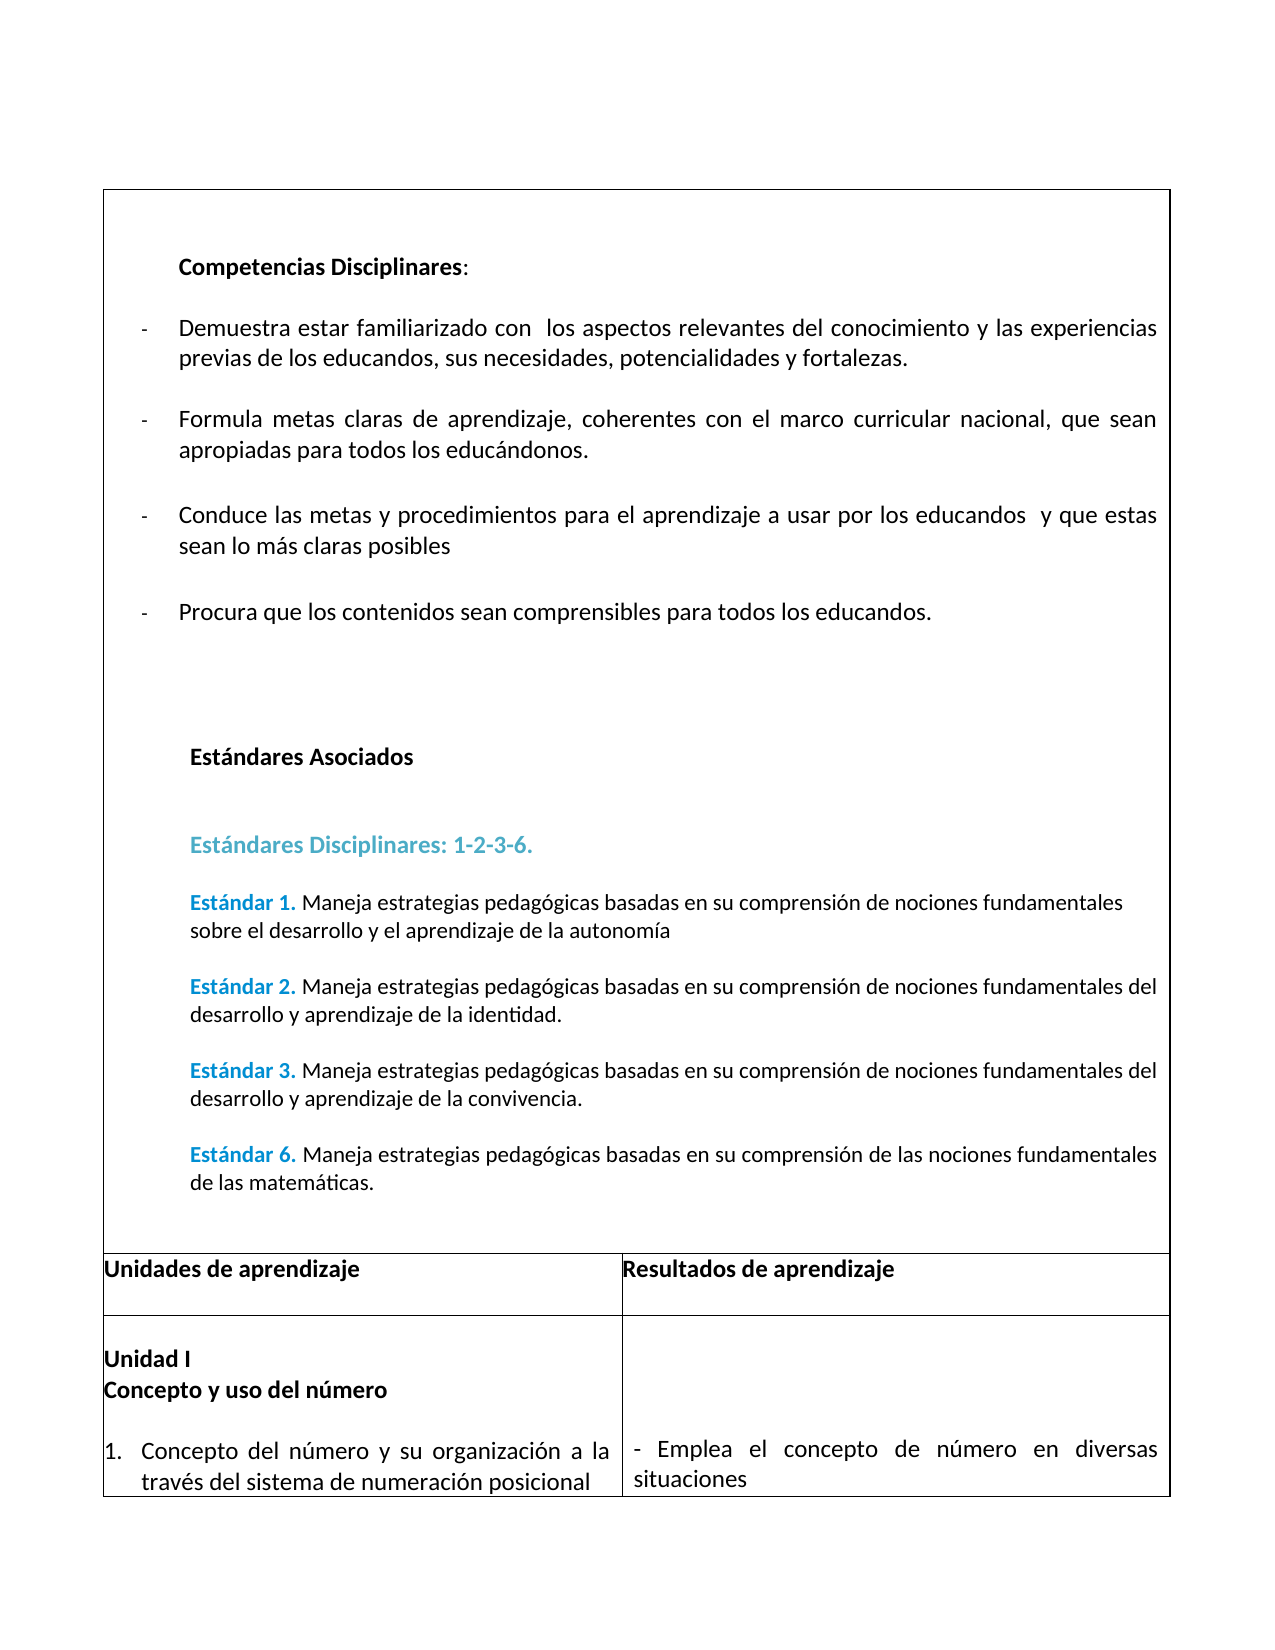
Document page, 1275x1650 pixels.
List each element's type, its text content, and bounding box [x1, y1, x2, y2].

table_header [104, 190, 1169, 1252]
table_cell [623, 1316, 1169, 1496]
table_cell Resultados de aprendizaje [623, 1254, 1169, 1314]
table_cell Unidades de aprendizaje [104, 1254, 622, 1314]
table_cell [104, 1316, 622, 1496]
